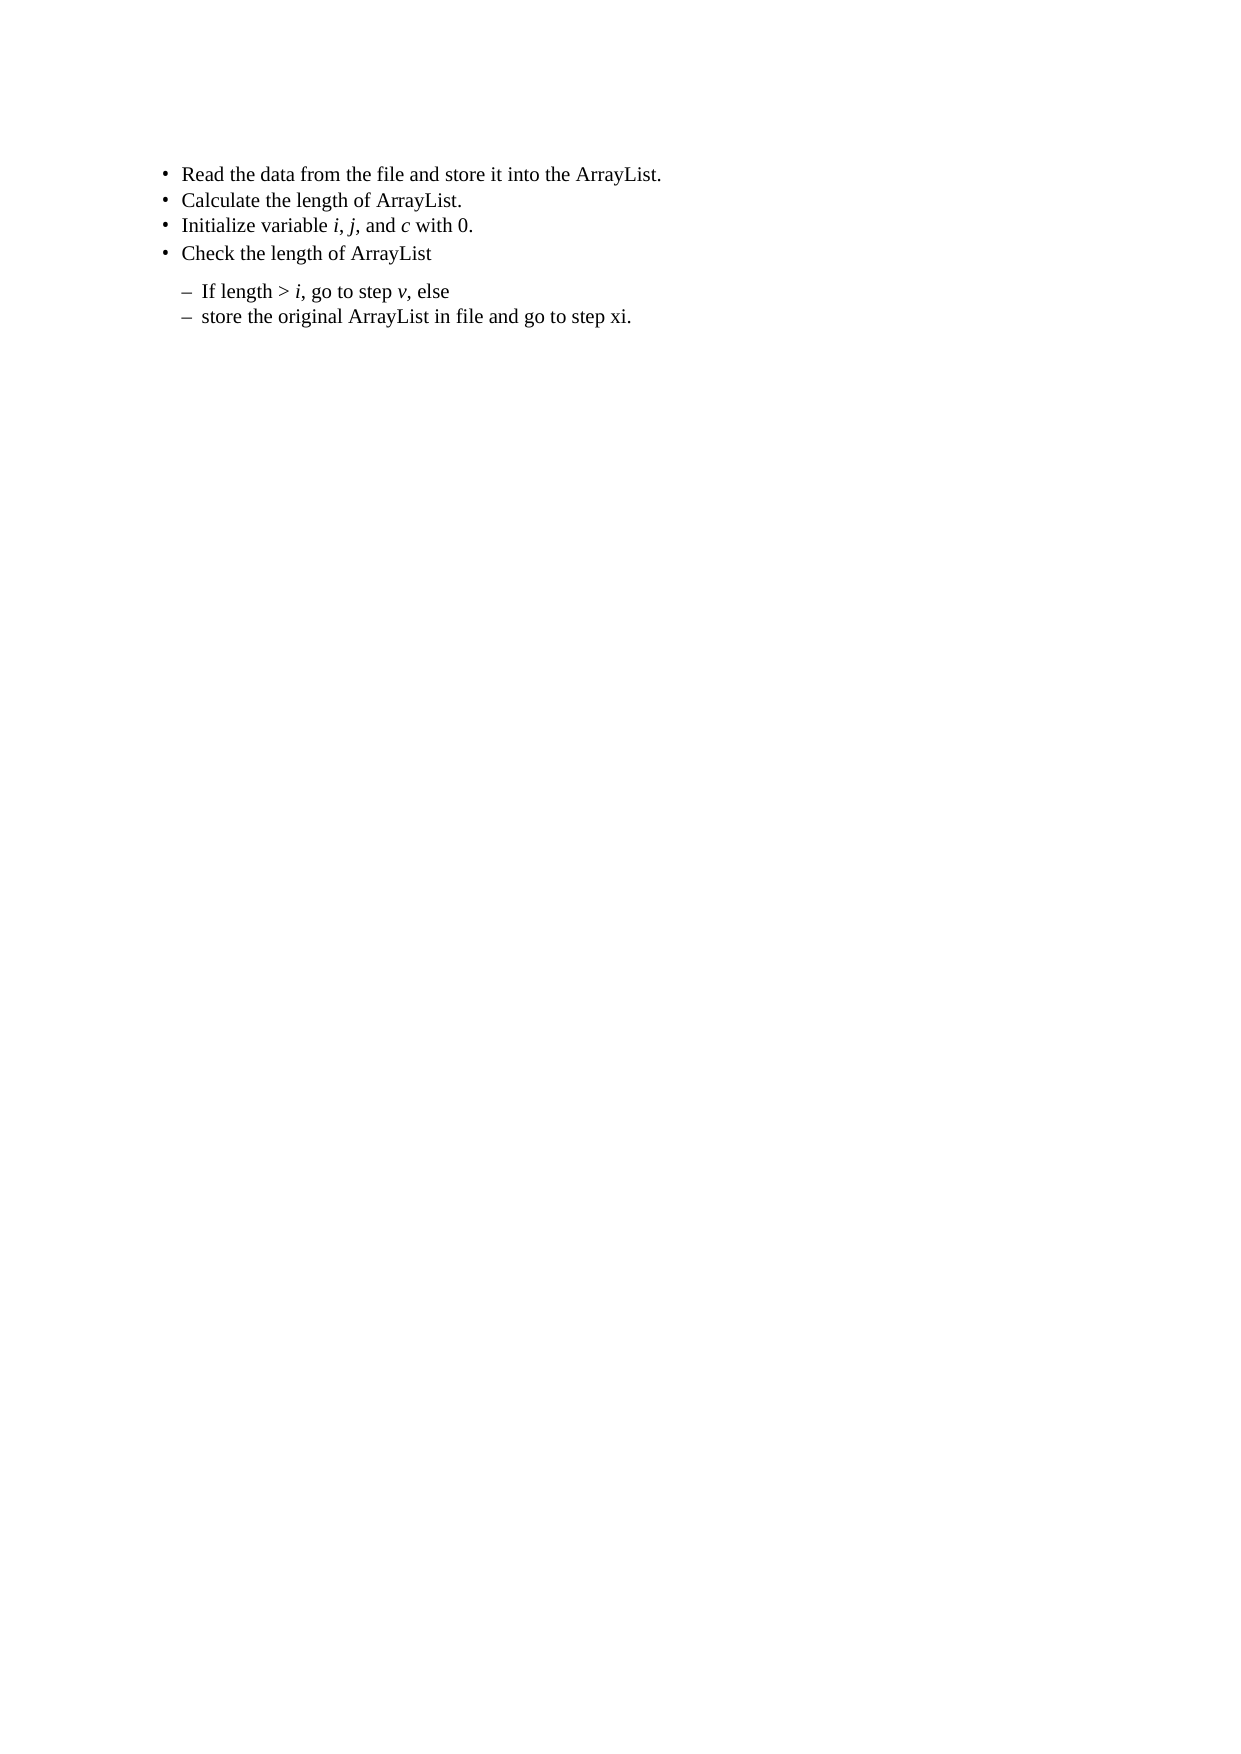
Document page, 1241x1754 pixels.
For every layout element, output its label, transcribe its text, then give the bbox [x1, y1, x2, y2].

list Read the data from the file and store it into the ArrayList. [161, 159, 1090, 187]
list Calculate the length of ArrayList. [161, 187, 1090, 212]
list Check the length of ArrayList [161, 237, 1090, 266]
list Initialize variable i, j, and c with 0. [161, 212, 1090, 237]
list If length > i, go to step v, else [181, 278, 1090, 303]
list store the original ArrayList in file and go to step xi. [181, 303, 1090, 328]
